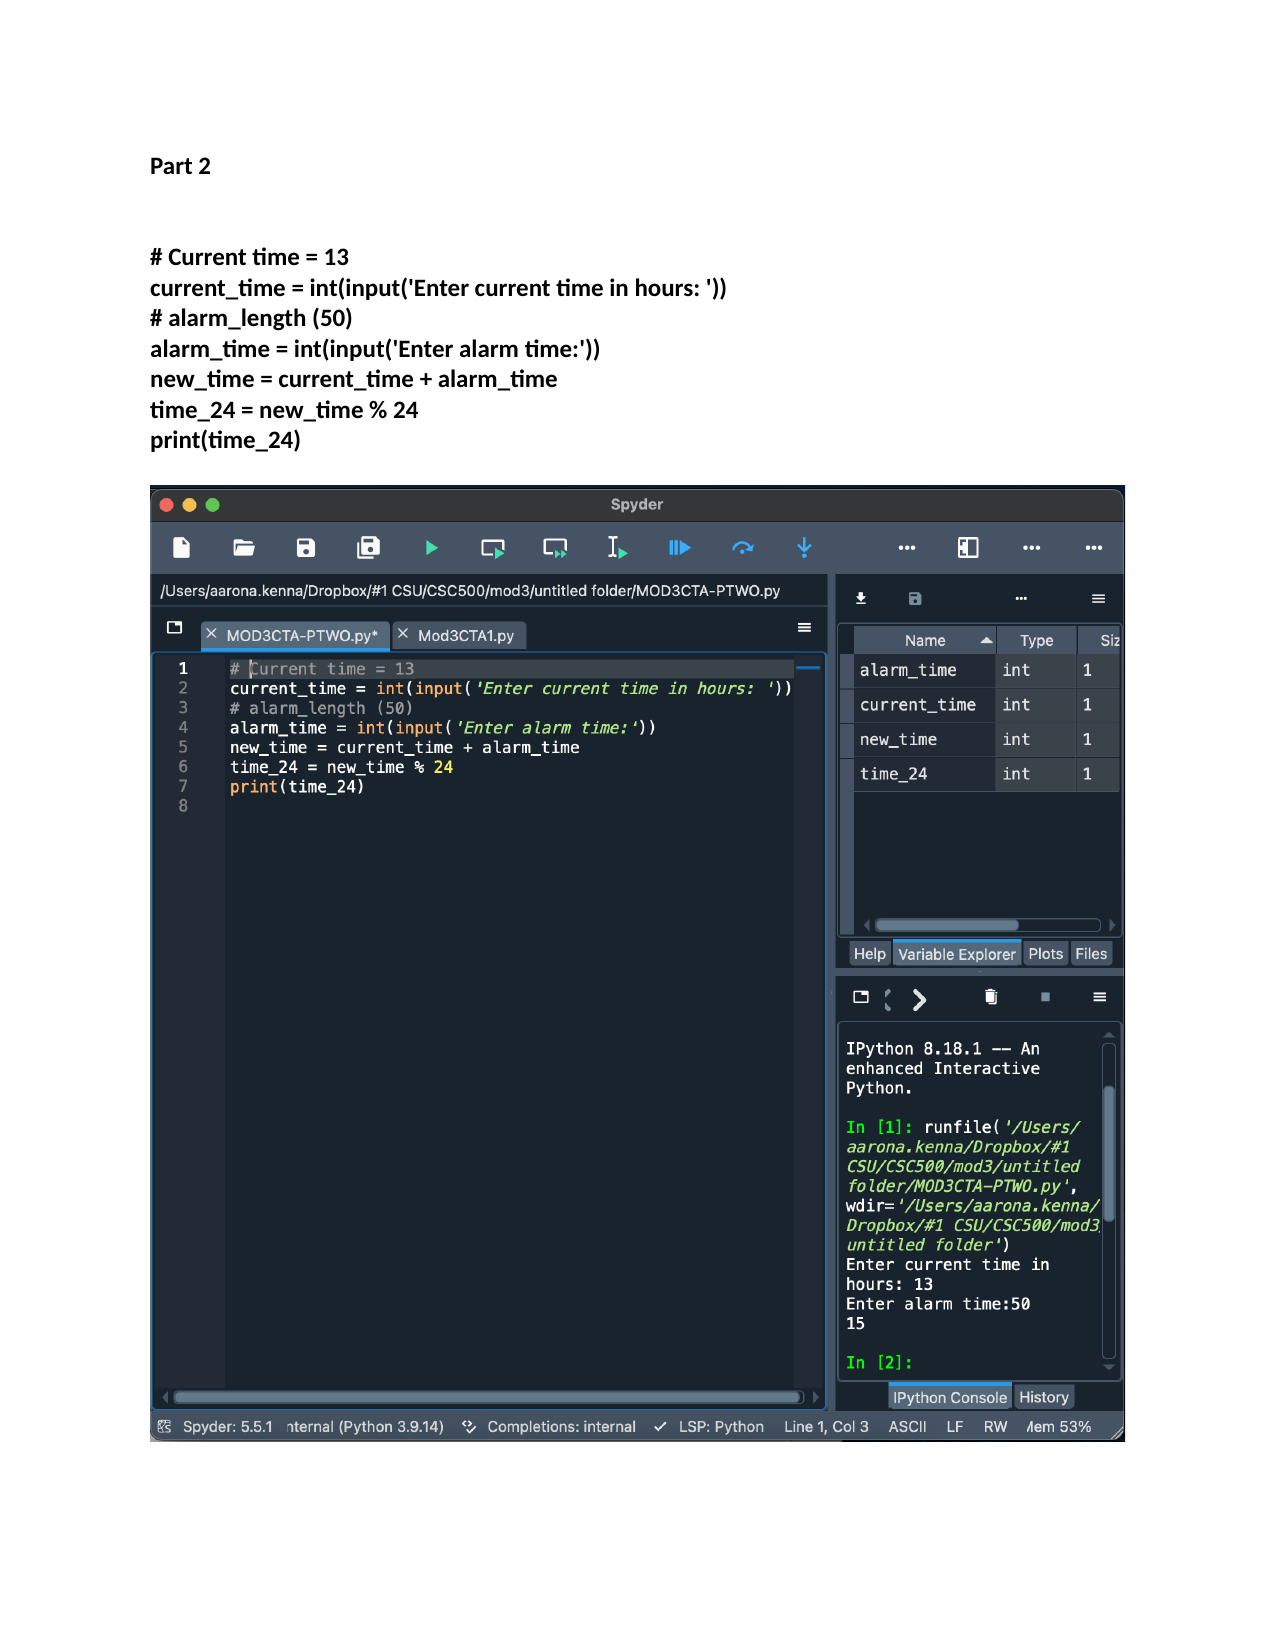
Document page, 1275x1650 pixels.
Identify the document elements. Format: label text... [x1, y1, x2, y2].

text time_24 = new_time % 24 [150, 394, 1125, 425]
picture [150, 485, 1125, 1442]
text Part 2 [150, 150, 1125, 181]
text print(time_24) [150, 425, 1125, 455]
text # Current time = 13 [150, 242, 1125, 272]
text alarm_time = int(input('Enter alarm time:')) [150, 333, 1125, 364]
text current_time = int(input('Enter current time in hours: ')) [150, 272, 1125, 303]
text # alarm_length (50) [150, 303, 1125, 333]
text new_time = current_time + alarm_time [150, 364, 1125, 394]
